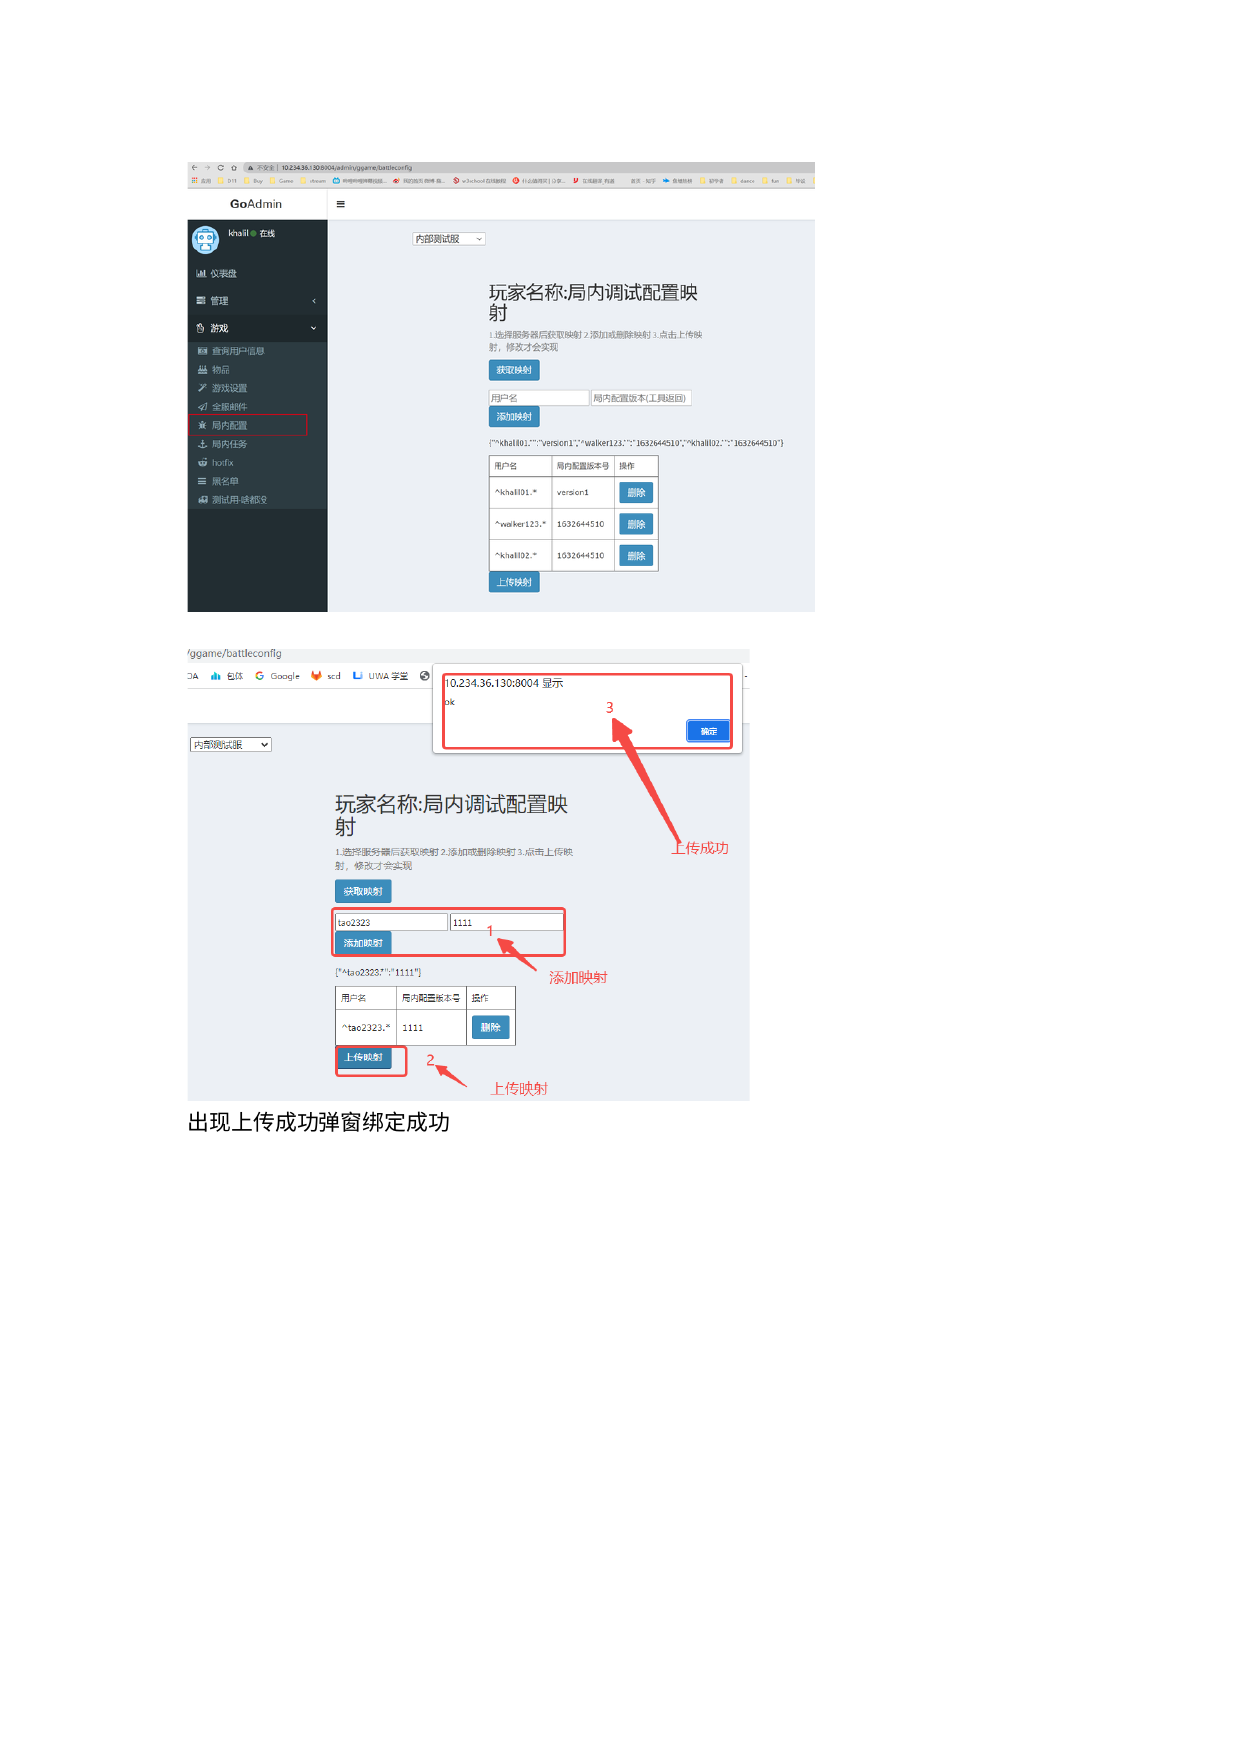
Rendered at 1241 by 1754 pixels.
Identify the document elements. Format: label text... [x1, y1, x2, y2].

picture [187, 162, 815, 612]
picture [187, 649, 750, 1101]
text 出现上传成功弹窗绑定成功 [187, 1104, 1053, 1137]
